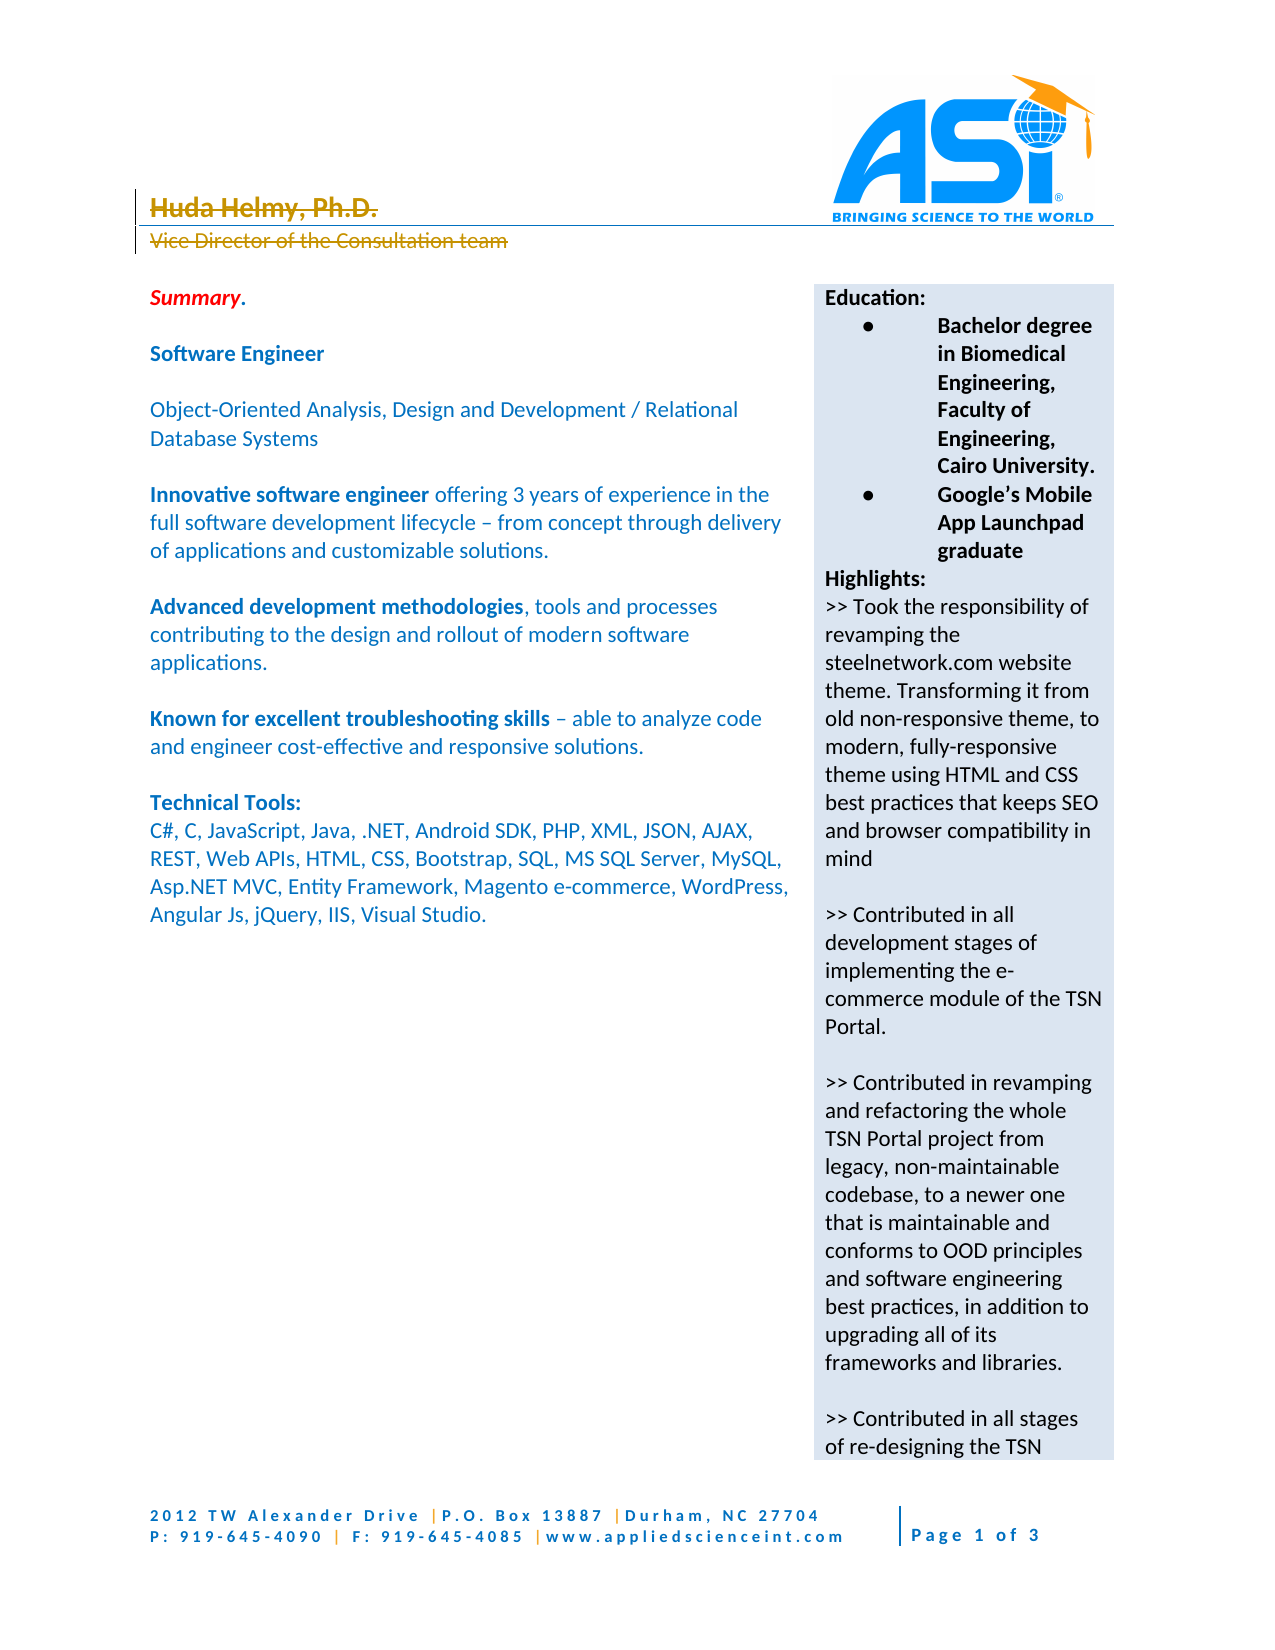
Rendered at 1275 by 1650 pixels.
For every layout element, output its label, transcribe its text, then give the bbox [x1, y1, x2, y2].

picture [832, 75, 1096, 225]
